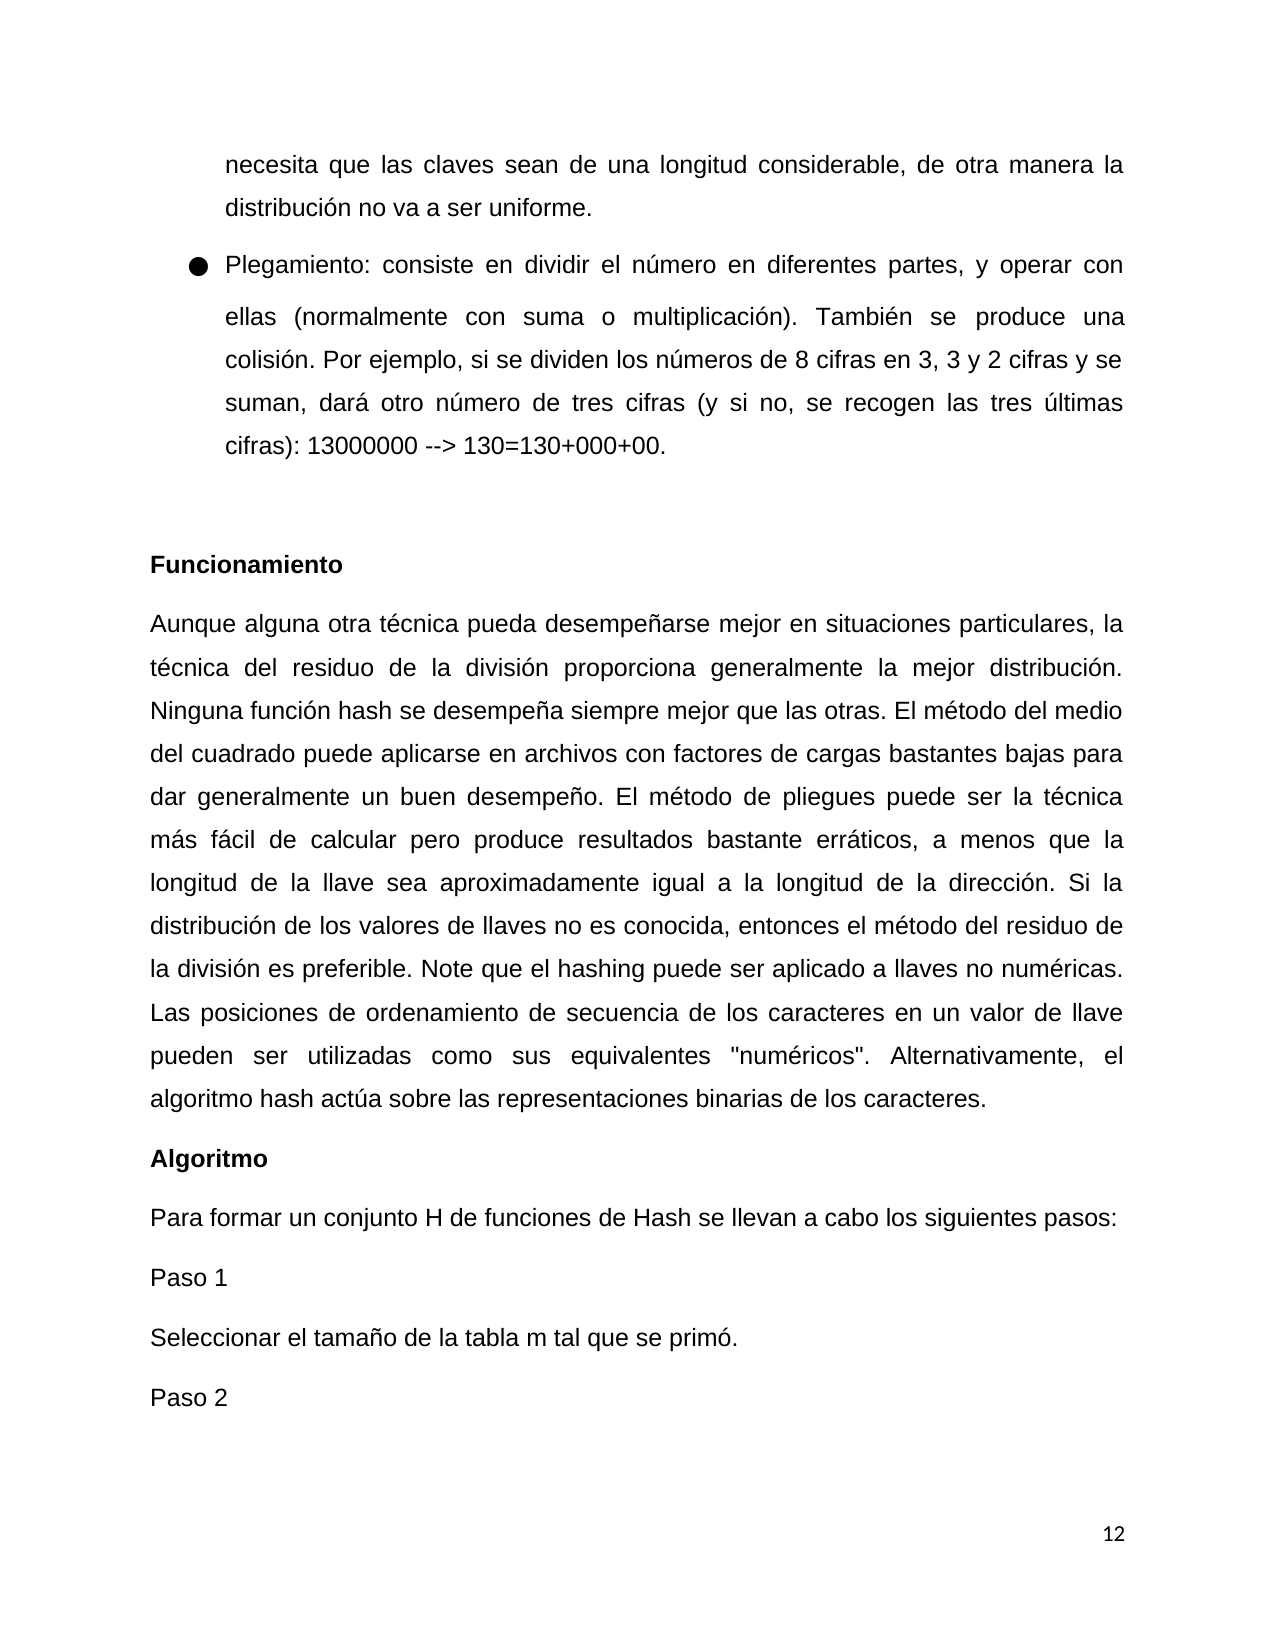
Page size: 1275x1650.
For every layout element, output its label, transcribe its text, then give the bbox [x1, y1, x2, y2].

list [187, 150, 1125, 222]
text Para formar un conjunto H de funciones de Hash se llevan a cabo los siguientes pasos: [150, 1203, 1125, 1232]
text Paso 2 [150, 1383, 1125, 1412]
text Aunque alguna otra técnica pueda desempeñarse mejor en situaciones particulares, la técnica del residuo de la división proporciona generalmente la mejor distribución. Ninguna función hash se desempeña siempre mejor que las otras. El método del medio del cuadrado puede aplicarse en archivos con factores de cargas bastantes bajas para dar generalmente un buen desempeño. El método de pliegues puede ser la técnica más fácil de calcular pero produce resultados bastante erráticos, a menos que la longitud de la llave sea aproximadamente igual a la longitud de la dirección. Si la distribución de los valores de llaves no es conocida, entonces el método del residuo de la división es preferible. Note que el hashing puede ser aplicado a llaves no numéricas. Las posiciones de ordenamiento de secuencia de los caracteres en un valor de llave pueden ser utilizadas como sus equivalentes "numéricos". Alternativamente, el algoritmo hash actúa sobre las representaciones binarias de los caracteres. [150, 609, 1125, 1113]
text Funcionamiento [150, 550, 1125, 578]
text Algoritmo [150, 1144, 1125, 1172]
list Plegamiento: consiste en dividir el número en diferentes partes, y operar con ellas (normalmente con suma o multiplicación). También se produce una colisión. Por ejemplo, si se dividen los números de 8 cifras en 3, 3 y 2 cifras y se suman, dará otro número de tres cifras (y si no, se recogen las tres últimas cifras): 13000000 --> 130=130+000+00. [187, 236, 1125, 460]
text Seleccionar el tamaño de la tabla m tal que se primó. [150, 1323, 1125, 1352]
text Paso 1 [150, 1263, 1125, 1292]
